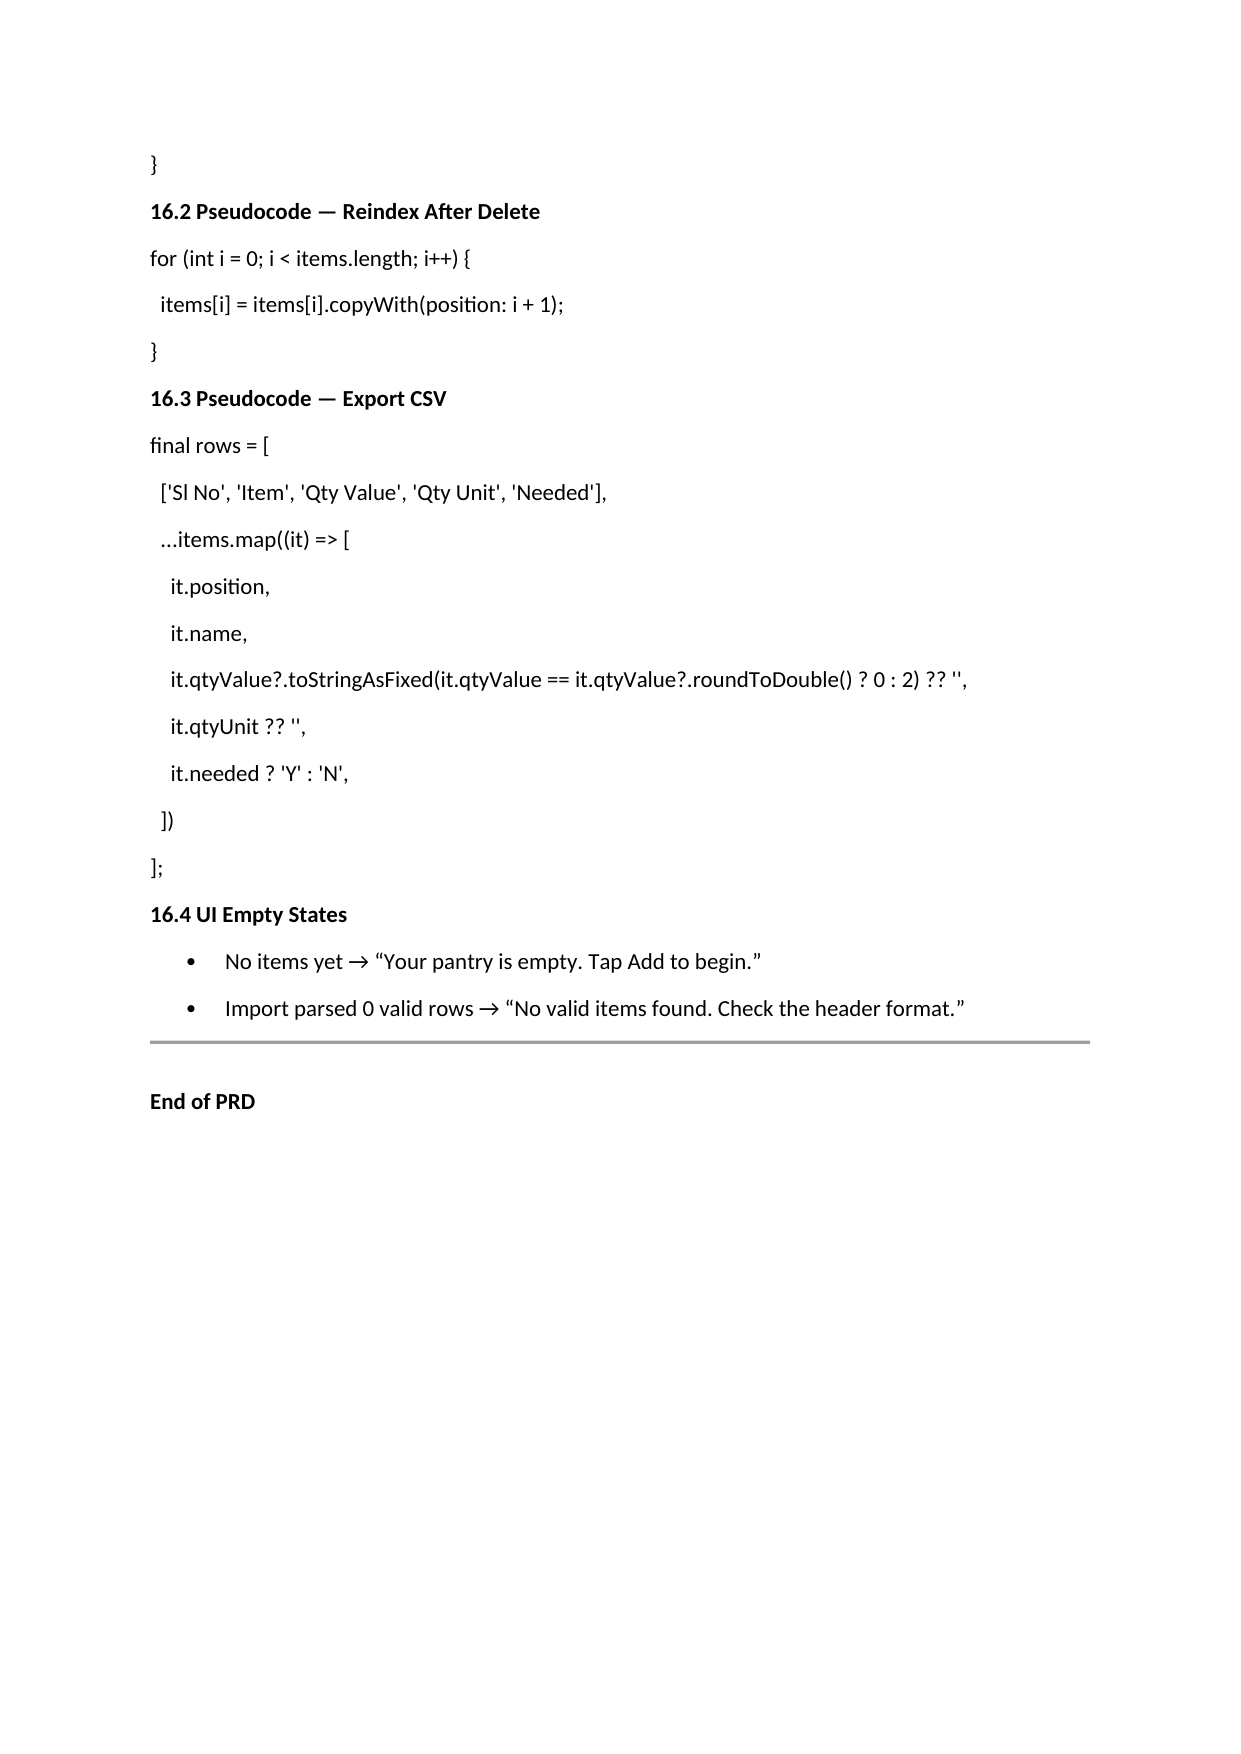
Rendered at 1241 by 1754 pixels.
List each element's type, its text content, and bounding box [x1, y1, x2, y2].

text 16.2 Pseudocode — Reindex After Delete [150, 197, 1090, 225]
text final rows = [ [150, 431, 1090, 459]
text } [150, 337, 1090, 366]
text ...items.map((it) => [ [150, 525, 1090, 553]
text ]) [150, 806, 1090, 834]
text ['Sl No', 'Item', 'Qty Value', 'Qty Unit', 'Needed'], [150, 478, 1090, 506]
text ]; [150, 853, 1090, 881]
list No items yet → “Your pantry is empty. Tap Add to begin.” [187, 947, 1090, 975]
text items[i] = items[i].copyWith(position: i + 1); [150, 291, 1090, 319]
text it.name, [150, 619, 1090, 647]
text 16.4 UI Empty States [150, 900, 1090, 928]
text it.qtyUnit ?? '', [150, 712, 1090, 741]
list Import parsed 0 valid rows → “No valid items found. Check the header format.” [187, 994, 1090, 1022]
text 16.3 Pseudocode — Export CSV [150, 384, 1090, 412]
text it.position, [150, 572, 1090, 600]
text End of PRD [150, 1087, 1090, 1116]
text it.needed ? 'Y' : 'N', [150, 759, 1090, 787]
text it.qtyValue?.toStringAsFixed(it.qtyValue == it.qtyValue?.roundToDouble() ? 0 : 2) ?? '', [150, 666, 1090, 694]
text } [150, 150, 1090, 178]
text for (int i = 0; i < items.length; i++) { [150, 244, 1090, 272]
